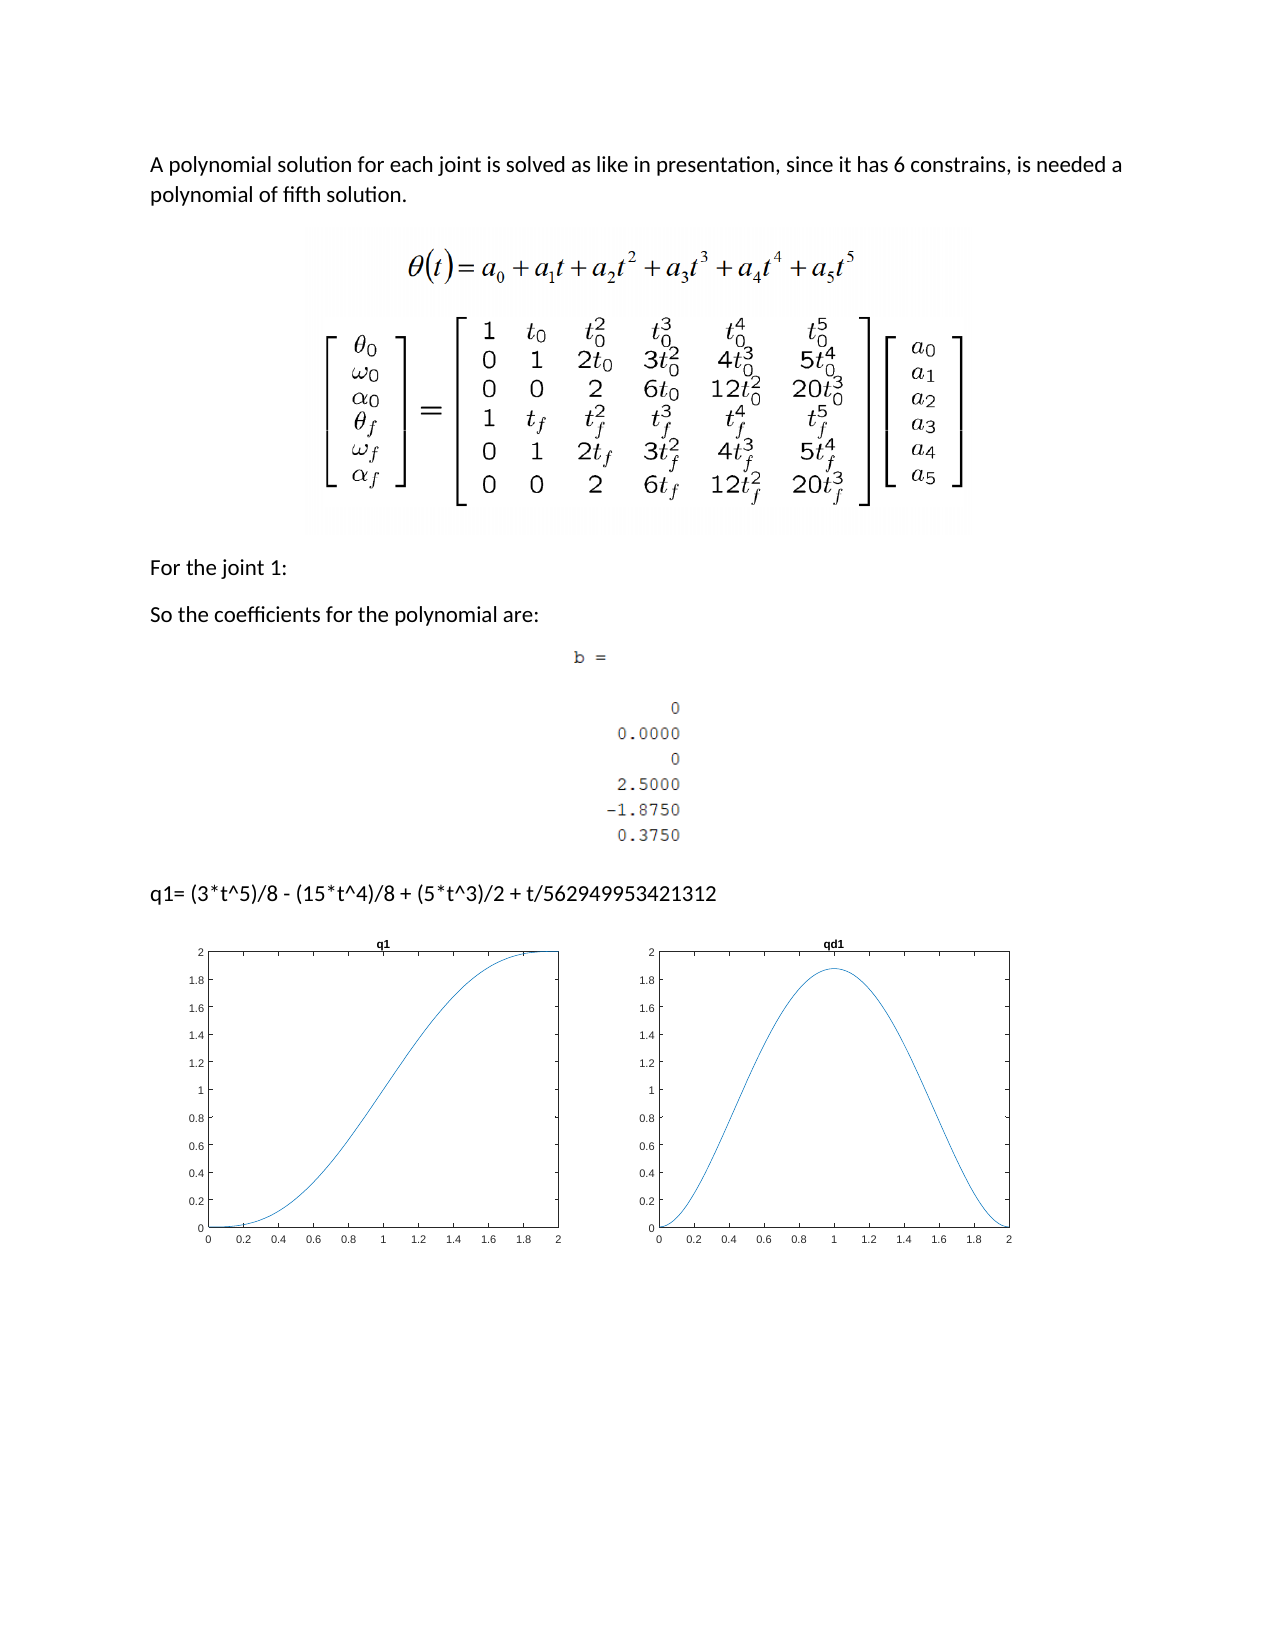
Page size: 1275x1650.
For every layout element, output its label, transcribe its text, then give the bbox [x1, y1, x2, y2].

text So the coefficients for the polynomial are: [150, 600, 1125, 628]
text q1= (3*t^5)/8 - (15*t^4)/8 + (5*t^3)/2 + t/562949953421312 [150, 879, 1125, 907]
picture [572, 646, 703, 861]
picture [303, 227, 972, 535]
text A polynomial solution for each joint is solved as like in presentation, since it has 6 constrains, is needed a polynomial of fifth solution. [150, 150, 1125, 208]
text For the joint 1: [150, 553, 1125, 581]
